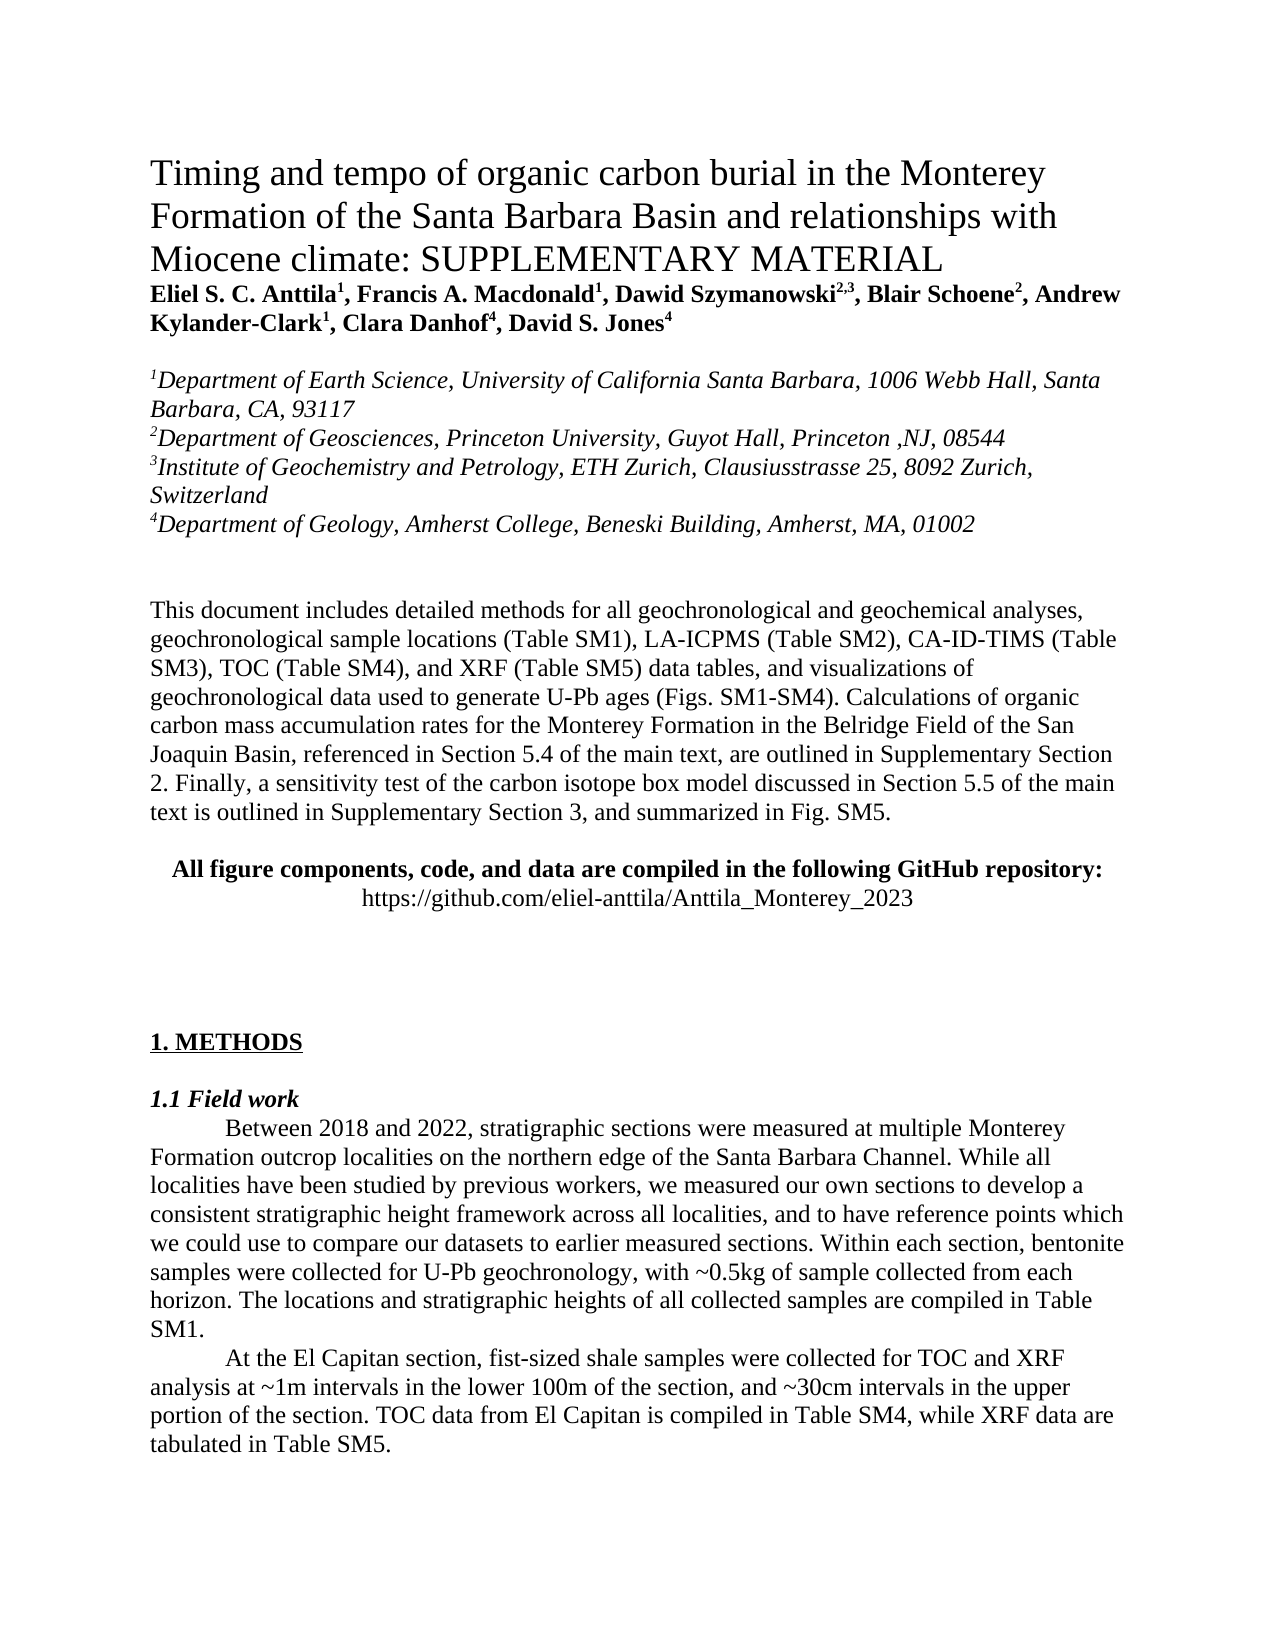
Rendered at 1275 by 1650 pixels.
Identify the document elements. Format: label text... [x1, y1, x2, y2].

text Eliel S. C. Anttila1, Francis A. Macdonald1, Dawid Szymanowski2,3, Blair Schoene2, Andrew Kylander-Clark1, Clara Danhof4, David S. Jones4 [150, 279, 1125, 337]
text 2Department of Geosciences, Princeton University, Guyot Hall, Princeton ,NJ, 08544 [150, 423, 1125, 452]
text At the El Capitan section, fist-sized shale samples were collected for TOC and XRF analysis at ~1m intervals in the lower 100m of the section, and ~30cm intervals in the upper portion of the section. TOC data from El Capitan is compiled in Table SM4, while XRF data are tabulated in Table SM5. [150, 1343, 1125, 1458]
text 1. METHODS [150, 1027, 1125, 1056]
text 1Department of Earth Science, University of California Santa Barbara, 1006 Webb Hall, Santa Barbara, CA, 93117 [150, 366, 1125, 423]
text 4Department of Geology, Amherst College, Beneski Building, Amherst, MA, 01002 [150, 509, 1125, 538]
text Between 2018 and 2022, stratigraphic sections were measured at multiple Monterey Formation outcrop localities on the northern edge of the Santa Barbara Channel. While all localities have been studied by previous workers, we measured our own sections to develop a consistent stratigraphic height framework across all localities, and to have reference points which we could use to compare our datasets to earlier measured sections. Within each section, bentonite samples were collected for U-Pb geochronology, with ~0.5kg of sample collected from each horizon. The locations and stratigraphic heights of all collected samples are compiled in Table SM1. [150, 1113, 1125, 1343]
text Timing and tempo of organic carbon burial in the Monterey Formation of the Santa Barbara Basin and relationships with Miocene climate: SUPPLEMENTARY MATERIAL [150, 150, 1125, 279]
text 1.1 Field work [150, 1084, 1125, 1113]
text This document includes detailed methods for all geochronological and geochemical analyses, geochronological sample locations (Table SM1), LA-ICPMS (Table SM2), CA-ID-TIMS (Table SM3), TOC (Table SM4), and XRF (Table SM5) data tables, and visualizations of geochronological data used to generate U-Pb ages (Figs. SM1-SM4). Calculations of organic carbon mass accumulation rates for the Monterey Formation in the Belridge Field of the San Joaquin Basin, referenced in Section 5.4 of the main text, are outlined in Supplementary Section 2. Finally, a sensitivity test of the carbon isotope box model discussed in Section 5.5 of the main text is outlined in Supplementary Section 3, and summarized in Fig. SM5. [150, 596, 1125, 826]
text 3Institute of Geochemistry and Petrology, ETH Zurich, Clausiusstrasse 25, 8092 Zurich, Switzerland [150, 452, 1125, 509]
text All figure components, code, and data are compiled in the following GitHub repository: https://github.com/eliel-anttila/Anttila_Monterey_2023 [150, 854, 1125, 912]
